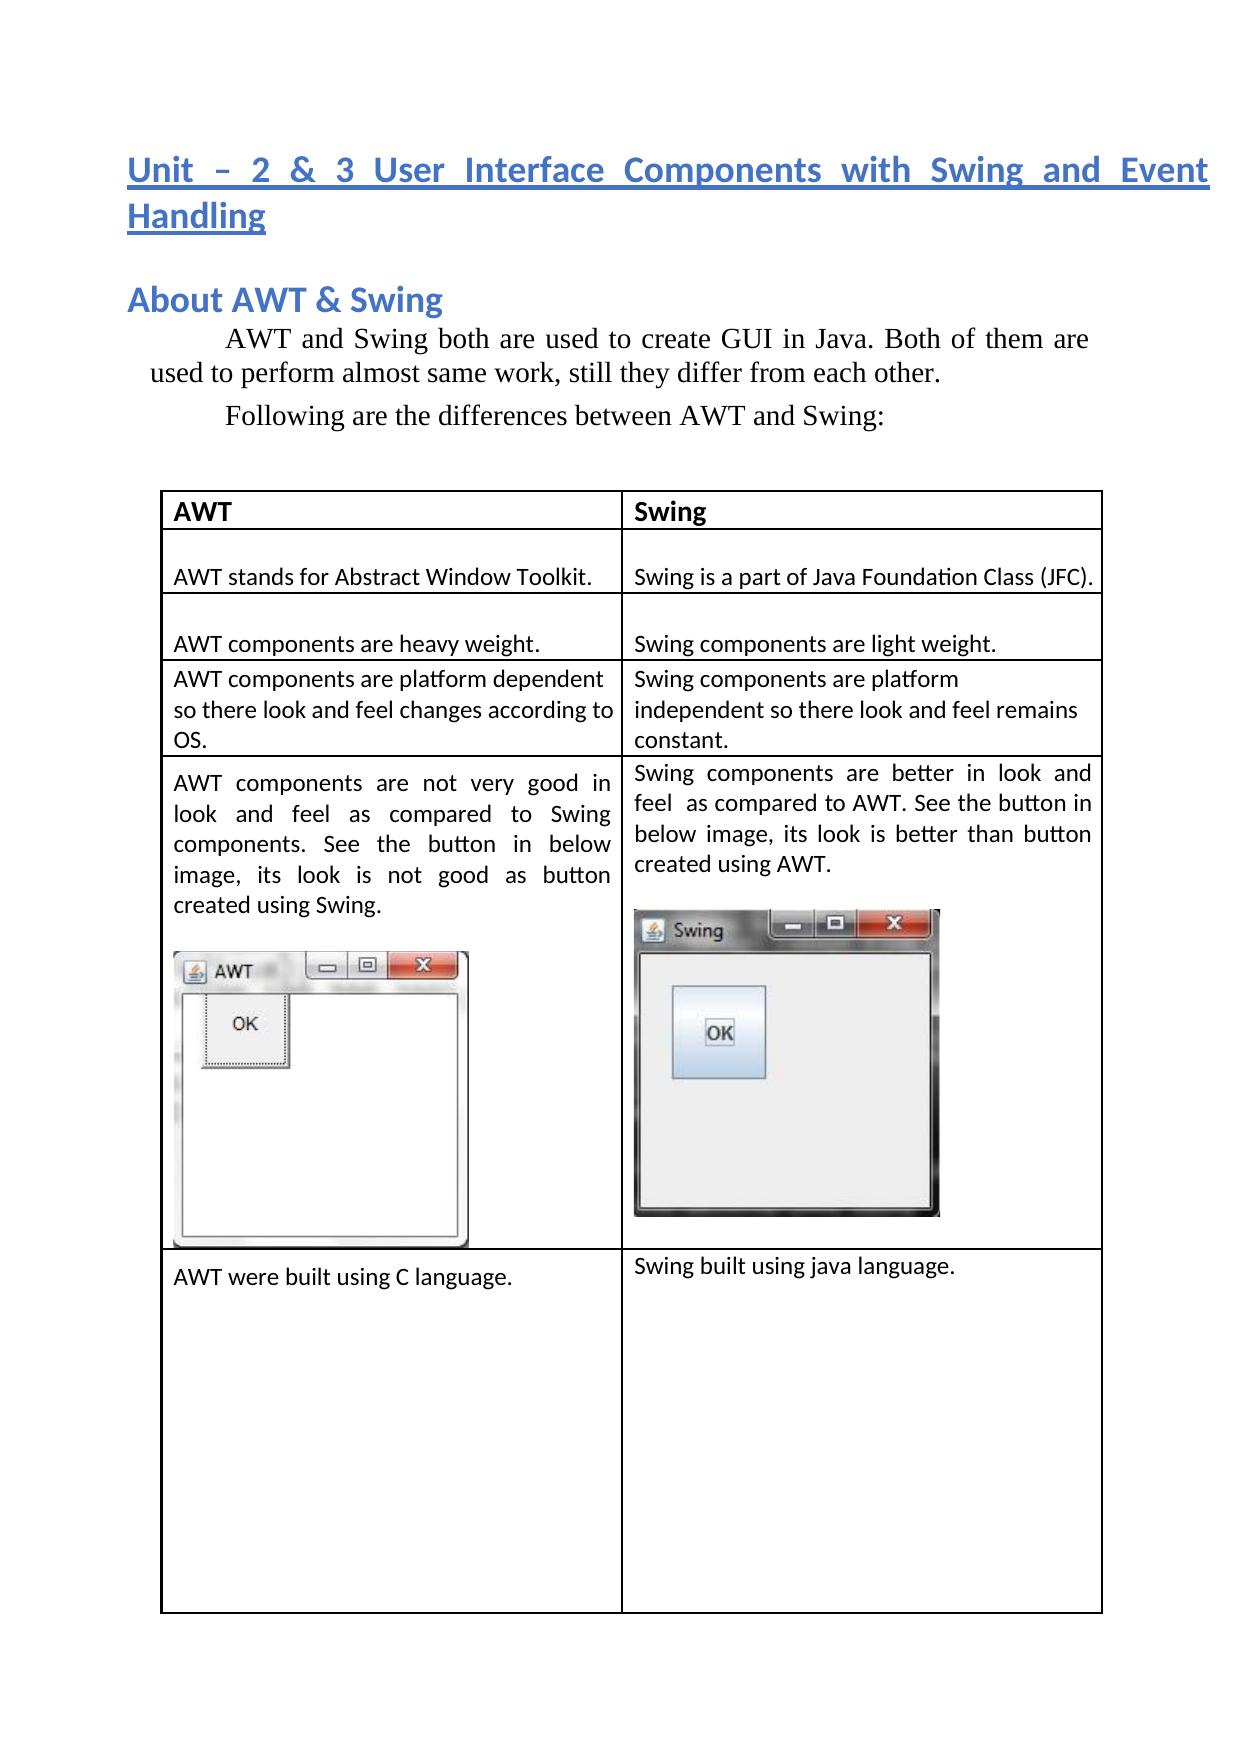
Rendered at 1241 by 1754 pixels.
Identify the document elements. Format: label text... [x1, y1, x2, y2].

subtitle About AWT & Swing [127, 276, 1211, 321]
picture [173, 951, 469, 1248]
picture [633, 909, 941, 1217]
table_cell Swing components are better in look and feel as compared to AWT. See the button in below image, its look is better than button created using AWT. [623, 757, 1101, 1248]
table_cell Swing is a part of Java Foundation Class (JFC). [623, 530, 1101, 592]
text AWT and Swing both are used to create GUI in Java. Both of them are used to perform almost same work, still they differ from each other. [150, 321, 1090, 388]
table_cell Swing components are platform independent so there look and feel remains constant. [623, 661, 1101, 755]
text Following are the differences between AWT and Swing: [150, 401, 1211, 431]
table_cell AWT were built using C language. [163, 1250, 621, 1612]
table_cell AWT components are heavy weight. [163, 594, 621, 659]
table_cell AWT components are not very good in look and feel as compared to Swing components. See the button in below image, its look is not good as button created using Swing. [163, 757, 621, 1248]
table_header Swing [623, 492, 1101, 528]
subtitle Unit – 2 & 3 User Interface Components with Swing and Event Handling [127, 146, 1211, 237]
table_cell AWT components are platform dependent so there look and feel changes according to OS. [163, 661, 621, 755]
table_cell Swing components are light weight. [623, 594, 1101, 659]
table_header AWT [163, 492, 621, 528]
table_cell Swing built using java language. [623, 1250, 1101, 1612]
table_cell AWT stands for Abstract Window Toolkit. [163, 530, 621, 592]
